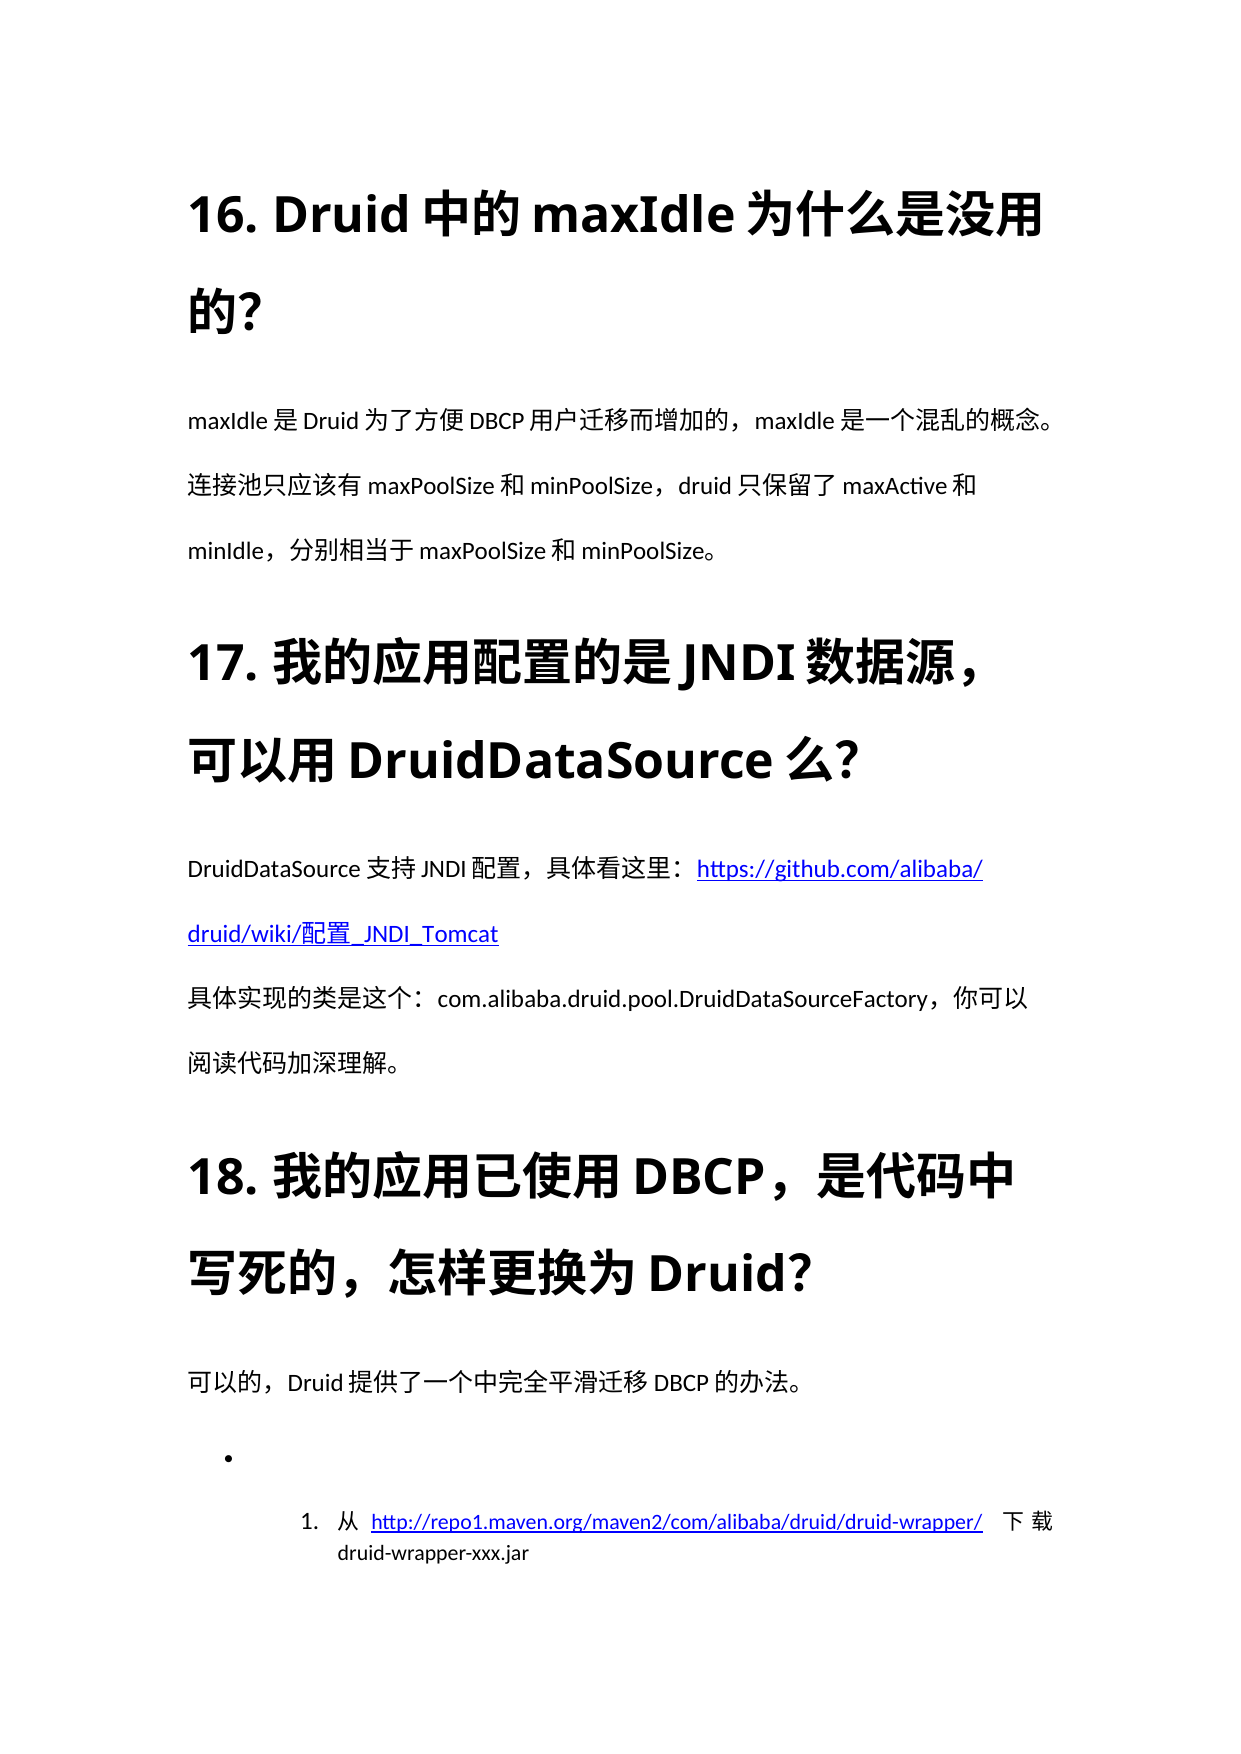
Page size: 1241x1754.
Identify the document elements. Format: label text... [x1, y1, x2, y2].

subtitle 18. 我的应用已使用DBCP，是代码中写死的，怎样更换为Druid？ [187, 1124, 1053, 1319]
subtitle 17. 我的应用配置的是JNDI数据源，可以用DruidDataSource么？ [187, 610, 1053, 805]
subtitle 16. Druid中的maxIdle为什么是没用的？ [187, 162, 1053, 357]
text 可以的，Druid提供了一个中完全平滑迁移DBCP的办法。 [187, 1348, 1053, 1413]
list 从http://repo1.maven.org/maven2/com/alibaba/druid/druid-wrapper/ 下载druid-wrapper-xxx.jar [300, 1504, 1053, 1569]
text DruidDataSource支持JNDI配置，具体看这里：https://github.com/alibaba/druid/wiki/配置_JNDI_Tomcat 具体实现的类是这个：com.alibaba.druid.pool.DruidDataSourceFactory，你可以阅读代码加深理解。 [187, 834, 1053, 1094]
text maxIdle是Druid为了方便DBCP用户迁移而增加的，maxIdle是一个混乱的概念。连接池只应该有maxPoolSize和minPoolSize，druid只保留了maxActive和minIdle，分别相当于maxPoolSize和minPoolSize。 [187, 386, 1053, 581]
